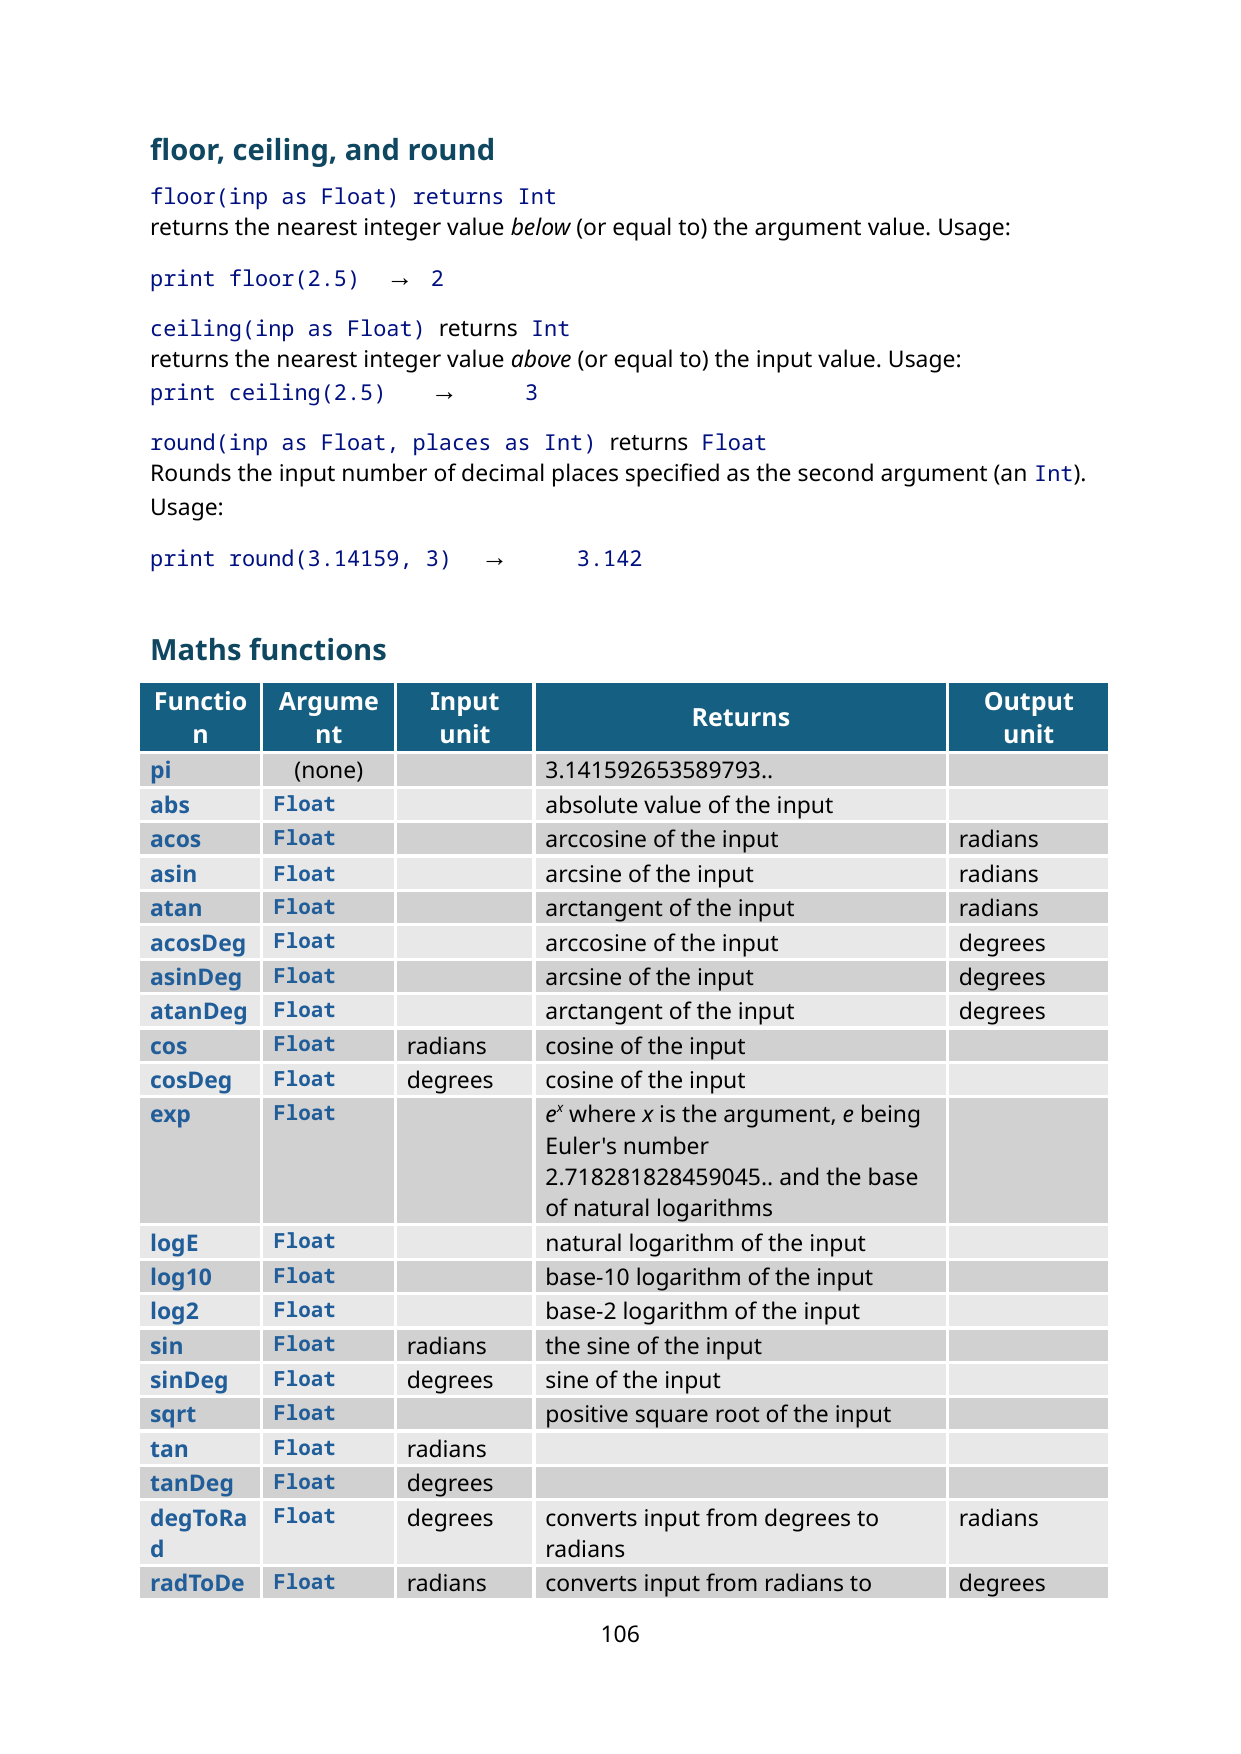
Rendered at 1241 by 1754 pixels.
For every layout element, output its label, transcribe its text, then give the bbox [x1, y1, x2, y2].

table_cell natural logarithm of the input [536, 1226, 946, 1258]
table_cell degrees [397, 1501, 532, 1564]
table_cell radians [949, 858, 1108, 889]
table_cell Float [263, 789, 394, 820]
table_cell Float [263, 926, 394, 958]
table_cell log10 [140, 1261, 260, 1292]
table_cell cosine of the input [536, 1030, 946, 1061]
table_cell Float [263, 1064, 394, 1095]
table_cell [397, 1261, 532, 1292]
table_cell Float [263, 858, 394, 889]
table_header Returns [536, 683, 946, 751]
table_cell degrees [949, 961, 1108, 992]
table_cell Float [263, 961, 394, 992]
text ceiling(inp as Float) returns Int [150, 312, 1090, 343]
table_cell asin [140, 858, 260, 889]
table_cell [949, 1098, 1108, 1223]
table_cell [536, 1467, 946, 1498]
table_cell Float [263, 1467, 394, 1498]
text returns the nearest integer value below (or equal to) the argument value. Usage: [150, 211, 1090, 242]
table_cell Float [263, 1030, 394, 1061]
text print floor(2.5) → 2 [150, 261, 1090, 293]
table_cell ex where x is the argument, e being Euler's number 2.718281828459045.. and the base of natural logarithms [536, 1098, 946, 1223]
table_cell arccosine of the input [536, 926, 946, 958]
table_cell degrees [397, 1467, 532, 1498]
table_cell [397, 926, 532, 958]
table_cell radians [949, 1501, 1108, 1564]
table_cell pi [140, 754, 260, 786]
table_cell [949, 1064, 1108, 1095]
table_cell cosDeg [140, 1064, 260, 1095]
table_cell Float [263, 1501, 394, 1564]
table_cell base-2 logarithm of the input [536, 1295, 946, 1326]
table_cell Float [263, 1330, 394, 1361]
table_cell atan [140, 892, 260, 923]
table_cell radians [397, 1433, 532, 1464]
table_cell arcsine of the input [536, 858, 946, 889]
table_cell Float [263, 1261, 394, 1292]
table_cell [949, 1398, 1108, 1429]
table_cell abs [140, 789, 260, 820]
table_cell log2 [140, 1295, 260, 1326]
table_cell degToRad [140, 1501, 260, 1564]
table_cell degrees [949, 995, 1108, 1026]
table_cell cosine of the input [536, 1064, 946, 1095]
table_cell Float [263, 1226, 394, 1258]
table_cell tanDeg [140, 1467, 260, 1498]
table_cell asinDeg [140, 961, 260, 992]
table_cell radians [397, 1330, 532, 1361]
table_cell arcsine of the input [536, 961, 946, 992]
subtitle floor, ceiling, and round [150, 130, 1090, 169]
subtitle Maths functions [150, 629, 1090, 668]
table_cell [397, 1098, 532, 1223]
table_cell Float [263, 1295, 394, 1326]
table_cell radians [397, 1567, 532, 1598]
table_cell atanDeg [140, 995, 260, 1026]
table_cell [397, 995, 532, 1026]
table_cell logE [140, 1226, 260, 1258]
table_cell [949, 1226, 1108, 1258]
table_header Output unit [949, 683, 1108, 751]
table_cell sin [140, 1330, 260, 1361]
table_cell radians [397, 1030, 532, 1061]
table_cell Float [263, 995, 394, 1026]
table_cell converts input from radians to degrees [536, 1567, 946, 1598]
table_cell 3.141592653589793.. [536, 754, 946, 786]
table_cell sine of the input [536, 1364, 946, 1395]
table_header Argument [263, 683, 394, 751]
table_cell degrees [397, 1364, 532, 1395]
table_cell Float [263, 892, 394, 923]
table_cell [949, 1433, 1108, 1464]
table_cell radToDeg [140, 1567, 260, 1598]
table_cell [397, 858, 532, 889]
text Rounds the input number of decimal places specified as the second argument (an Int). Usage: [150, 457, 1090, 522]
table_cell degrees [949, 1567, 1108, 1598]
text returns the nearest integer value above (or equal to) the input value. Usage: [150, 343, 1090, 374]
table_cell Float [263, 1433, 394, 1464]
table_cell degrees [949, 926, 1108, 958]
table_cell Float [263, 1364, 394, 1395]
table_cell degrees [397, 1064, 532, 1095]
table_cell [949, 1467, 1108, 1498]
table_cell cos [140, 1030, 260, 1061]
table_cell [397, 754, 532, 786]
table_cell the sine of the input [536, 1330, 946, 1361]
text floor(inp as Float) returns Int [150, 181, 1090, 211]
table_cell arccosine of the input [536, 823, 946, 854]
table_cell [397, 1226, 532, 1258]
table_cell arctangent of the input [536, 892, 946, 923]
table_header Function [140, 683, 260, 751]
text round(inp as Float, places as Int) returns Float [150, 425, 1090, 457]
table_cell arctangent of the input [536, 995, 946, 1026]
table_cell Float [263, 1398, 394, 1429]
table_cell [949, 1295, 1108, 1326]
table_cell acosDeg [140, 926, 260, 958]
table_cell [397, 789, 532, 820]
table_cell Float [263, 1098, 394, 1223]
table_cell [949, 789, 1108, 820]
table_cell [536, 1433, 946, 1464]
table_header Input unit [397, 683, 532, 751]
text print round(3.14159, 3) → 3.142 [150, 541, 1090, 573]
table_cell tan [140, 1433, 260, 1464]
table_cell [397, 1295, 532, 1326]
table_cell base-10 logarithm of the input [536, 1261, 946, 1292]
table_cell [397, 823, 532, 854]
table_cell converts input from degrees to radians [536, 1501, 946, 1564]
table_cell exp [140, 1098, 260, 1223]
table_cell absolute value of the input [536, 789, 946, 820]
table_cell [397, 892, 532, 923]
table_cell Float [263, 823, 394, 854]
table_cell [397, 1398, 532, 1429]
table_cell [949, 754, 1108, 786]
table_cell positive square root of the input [536, 1398, 946, 1429]
table_cell [949, 1330, 1108, 1361]
table_cell [949, 1364, 1108, 1395]
table_cell (none) [263, 754, 394, 786]
table_cell sinDeg [140, 1364, 260, 1395]
table_cell [949, 1261, 1108, 1292]
table_cell [397, 961, 532, 992]
table_cell [949, 1030, 1108, 1061]
table_cell acos [140, 823, 260, 854]
table_cell Float [263, 1567, 394, 1598]
table_cell radians [949, 823, 1108, 854]
table_cell radians [949, 892, 1108, 923]
text print ceiling(2.5) → 3 [150, 374, 1090, 406]
table_cell sqrt [140, 1398, 260, 1429]
